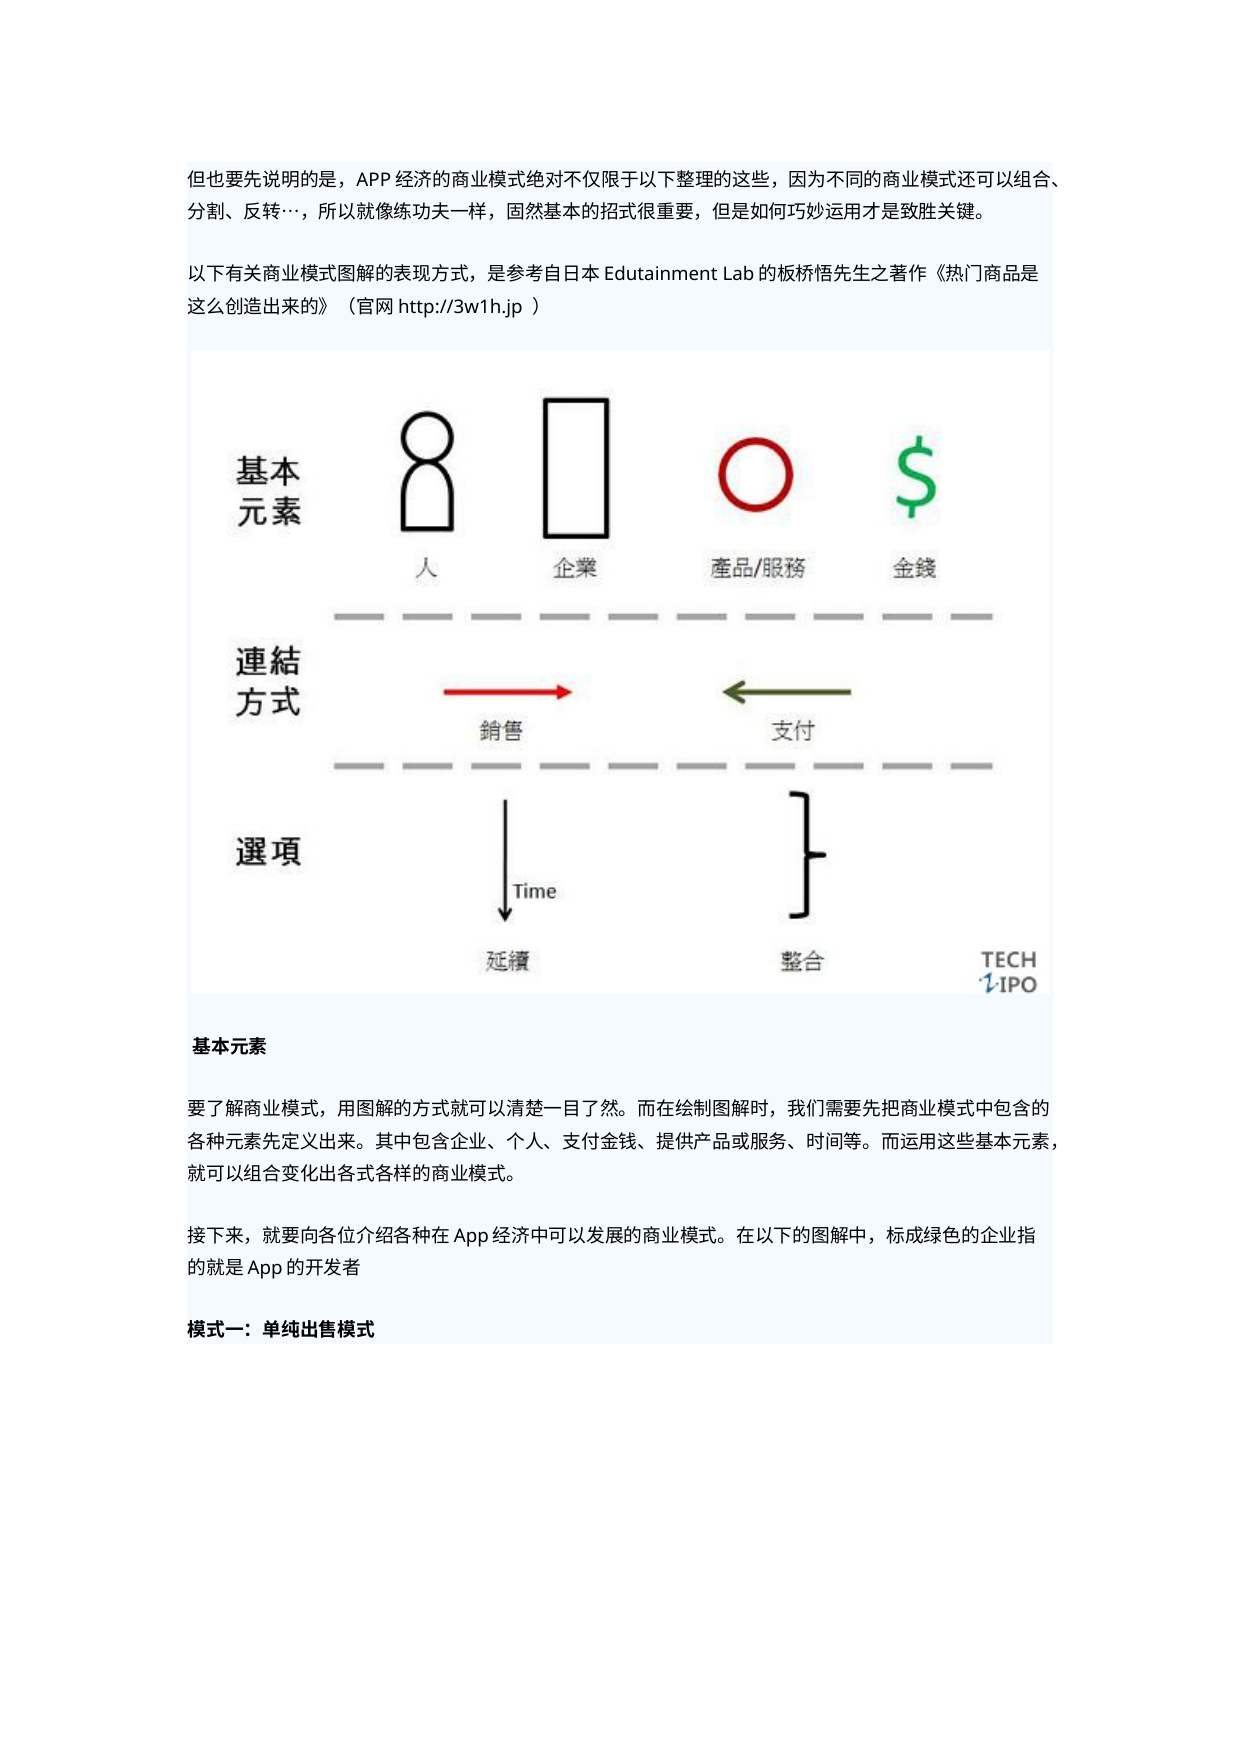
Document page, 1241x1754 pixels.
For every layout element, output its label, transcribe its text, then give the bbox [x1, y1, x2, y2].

text 要了解商业模式，用图解的方式就可以清楚一目了然。而在绘制图解时，我们需要先把商业模式中包含的各种元素先定义出来。其中包含企业、个人、支付金钱、提供产品或服务、时间等。而运用这些基本元素，就可以组合变化出各式各样的商业模式。 [187, 1091, 1053, 1189]
picture [190, 350, 1050, 994]
text 以下有关商业模式图解的表现方式，是参考自日本Edutainment Lab的板桥悟先生之著作《热门商品是这么创造出来的》（官网 http://3w1h.jp ） [187, 256, 1053, 321]
text 但也要先说明的是，APP经济的商业模式绝对不仅限于以下整理的这些，因为不同的商业模式还可以组合、分割、反转…，所以就像练功夫一样，固然基本的招式很重要，但是如何巧妙运用才是致胜关键。 [187, 162, 1053, 227]
text 模式一：单纯出售模式 [187, 1312, 1053, 1344]
text 接下来，就要向各位介绍各种在App经济中可以发展的商业模式。在以下的图解中，标成绿色的企业指的就是App的开发者 [187, 1218, 1053, 1283]
text 基本元素 [187, 1029, 1053, 1062]
